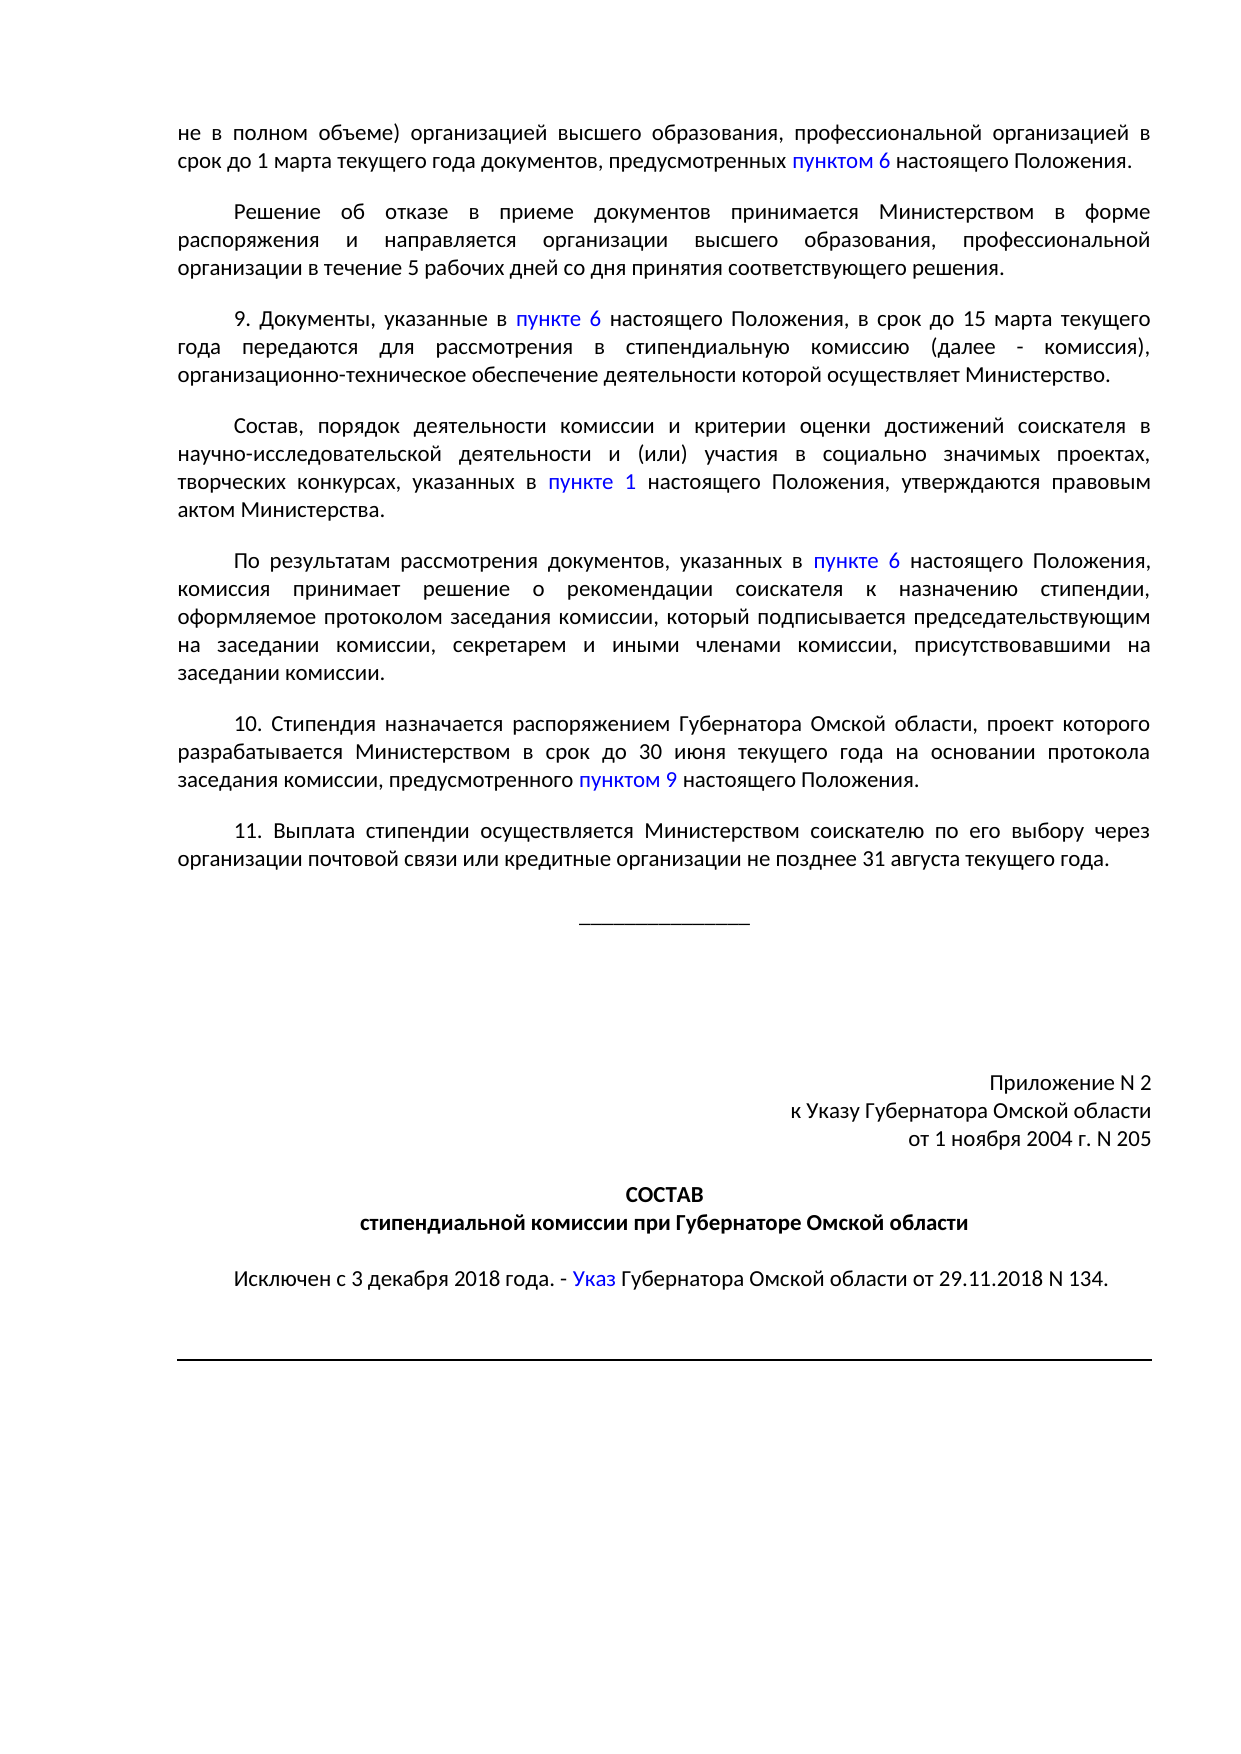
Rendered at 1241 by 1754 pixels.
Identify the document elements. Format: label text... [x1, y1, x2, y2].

text 11. Выплата стипендии осуществляется Министерством соискателю по его выбору через организации почтовой связи или кредитные организации не позднее 31 августа текущего года. [177, 816, 1152, 872]
text Решение об отказе в приеме документов принимается Министерством в форме распоряжения и направляется организации высшего образования, профессиональной организации в течение 5 рабочих дней со дня принятия соответствующего решения. [177, 197, 1152, 281]
title стипендиальной комиссии при Губернаторе Омской области [177, 1208, 1152, 1236]
text Исключен с 3 декабря 2018 года. - Указ Губернатора Омской области от 29.11.2018 N 134. [177, 1264, 1152, 1292]
title СОСТАВ [177, 1180, 1152, 1208]
text 10. Стипендия назначается распоряжением Губернатора Омской области, проект которого разрабатывается Министерством в срок до 30 июня текущего года на основании протокола заседания комиссии, предусмотренного пунктом 9 настоящего Положения. [177, 709, 1152, 793]
text Состав, порядок деятельности комиссии и критерии оценки достижений соискателя в научно-исследовательской деятельности и (или) участия в социально значимых проектах, творческих конкурсах, указанных в пункте 1 настоящего Положения, утверждаются правовым актом Министерства. [177, 411, 1152, 523]
text 9. Документы, указанные в пункте 6 настоящего Положения, в срок до 15 марта текущего года передаются для рассмотрения в стипендиальную комиссию (далее - комиссия), организационно-техническое обеспечение деятельности которой осуществляет Министерство. [177, 304, 1152, 388]
text Приложение N 2 [177, 1068, 1152, 1096]
text _______________ [177, 900, 1152, 928]
text к Указу Губернатора Омской области [177, 1096, 1152, 1124]
text По результатам рассмотрения документов, указанных в пункте 6 настоящего Положения, комиссия принимает решение о рекомендации соискателя к назначению стипендии, оформляемое протоколом заседания комиссии, который подписывается председательствующим на заседании комиссии, секретарем и иными членами комиссии, присутствовавшими на заседании комиссии. [177, 546, 1152, 686]
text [177, 118, 1152, 174]
text от 1 ноября 2004 г. N 205 [177, 1124, 1152, 1152]
